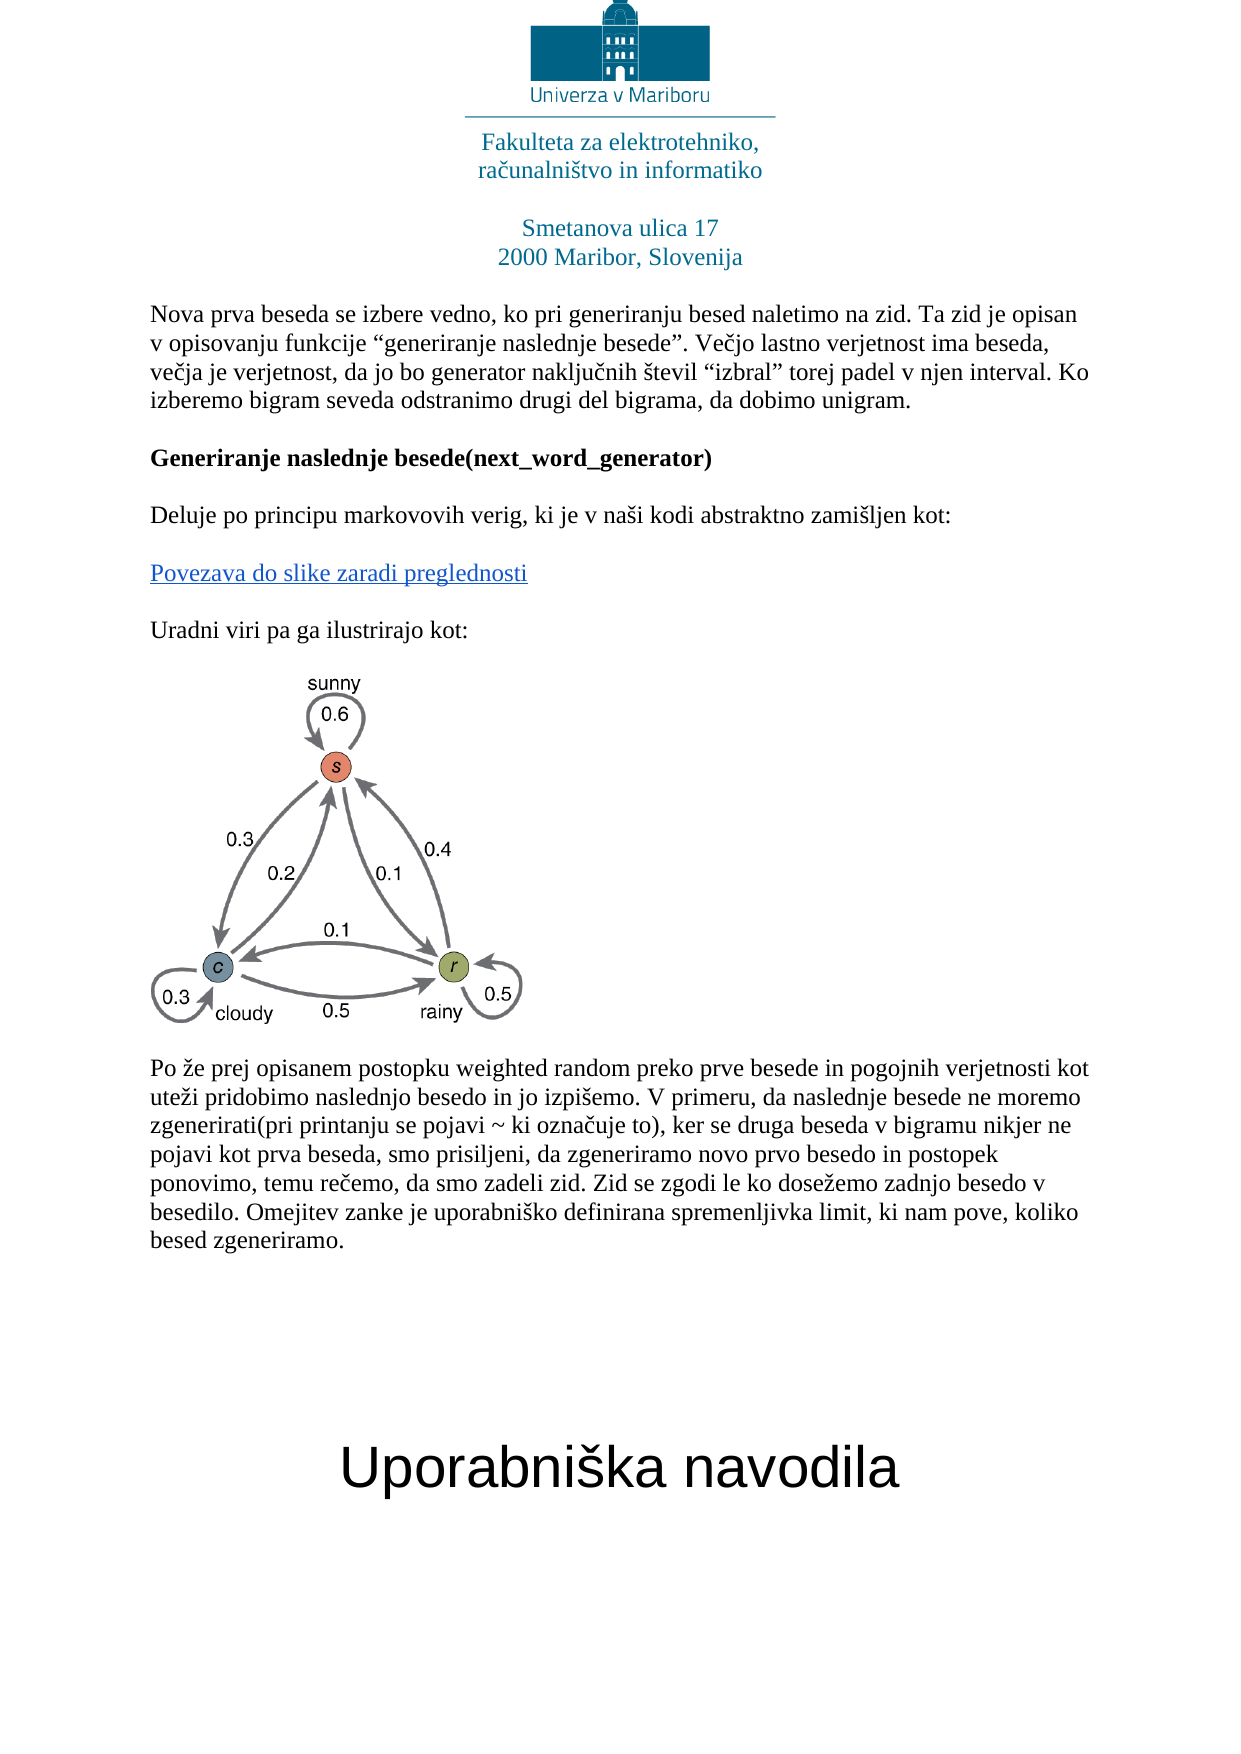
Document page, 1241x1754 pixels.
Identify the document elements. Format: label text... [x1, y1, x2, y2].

text Nova prva beseda se izbere vedno, ko pri generiranju besed naletimo na zid. Ta zid je opisan v opisovanju funkcije “generiranje naslednje besede”. Večjo lastno verjetnost ima beseda, večja je verjetnost, da jo bo generator naključnih števil “izbral” torej padel v njen interval. Ko izberemo bigram seveda odstranimo drugi del bigrama, da dobimo unigram. [150, 299, 1090, 414]
text Deluje po principu markovovih verig, ki je v naši kodi abstraktno zamišljen kot: [150, 500, 1090, 529]
picture [150, 672, 523, 1024]
picture [464, 0, 776, 127]
text Po že prej opisanem postopku weighted random preko prve besede in pogojnih verjetnosti kot uteži pridobimo naslednjo besedo in jo izpišemo. V primeru, da naslednje besede ne moremo zgenerirati(pri printanju se pojavi ~ ki označuje to), ker se druga beseda v bigramu nikjer ne pojavi kot prva beseda, smo prisiljeni, da zgeneriramo novo prvo besedo in postopek ponovimo, temu rečemo, da smo zadeli zid. Zid se zgodi le ko dosežemo zadnjo besedo v besedilo. Omejitev zanke je uporabniško definirana spremenljivka limit, ki nam pove, koliko besed zgeneriramo. [150, 1053, 1090, 1254]
text Uradni viri pa ga ilustrirajo kot: [150, 615, 1090, 644]
text Generiranje naslednje besede(next_word_generator) [150, 443, 1090, 472]
text Povezava do slike zaradi preglednosti [150, 558, 1090, 587]
title Uporabniška navodila [150, 1433, 1090, 1500]
